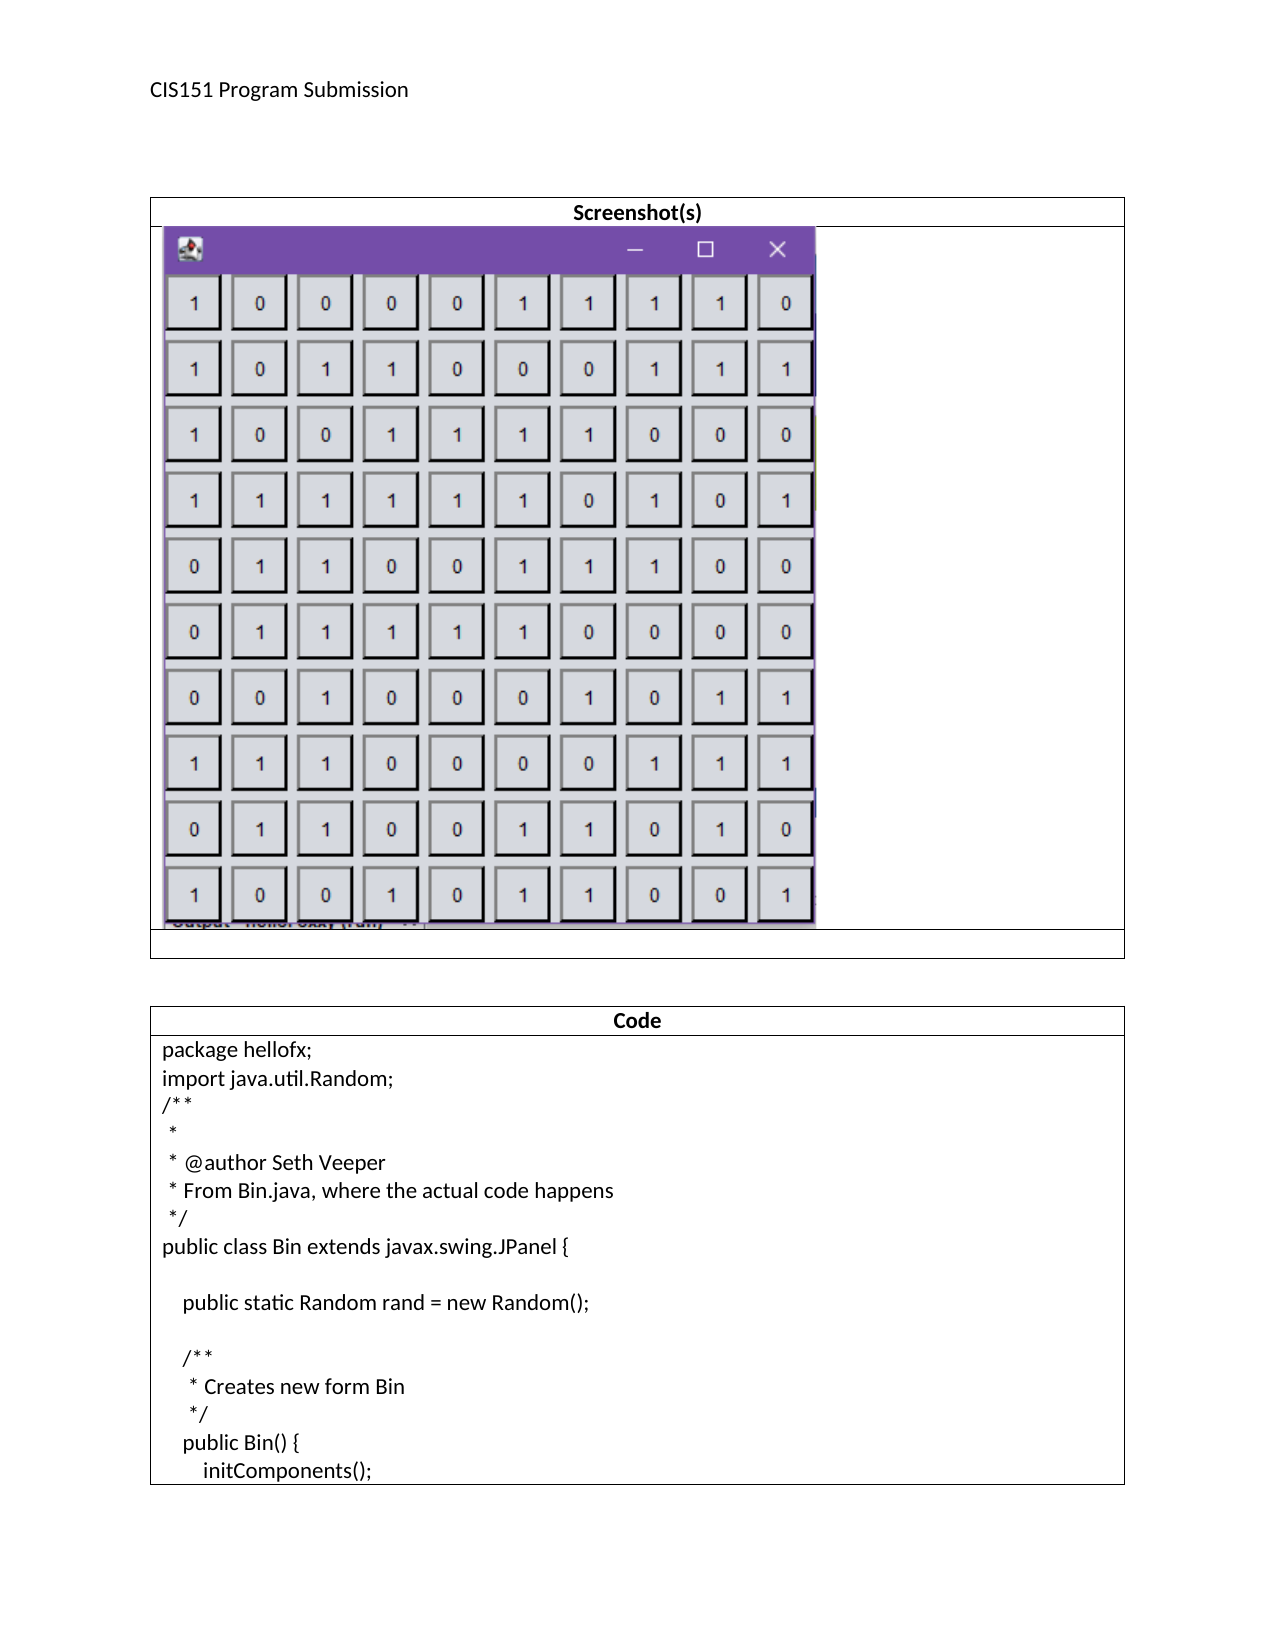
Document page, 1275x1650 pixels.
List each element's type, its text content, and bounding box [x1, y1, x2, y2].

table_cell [151, 1036, 1124, 1484]
table_cell [151, 930, 1124, 958]
table_header Screenshot(s) [151, 198, 1124, 226]
table_cell [817, 227, 1124, 928]
table_cell [151, 227, 161, 928]
picture [161, 226, 817, 929]
table_header Code [151, 1007, 1124, 1034]
